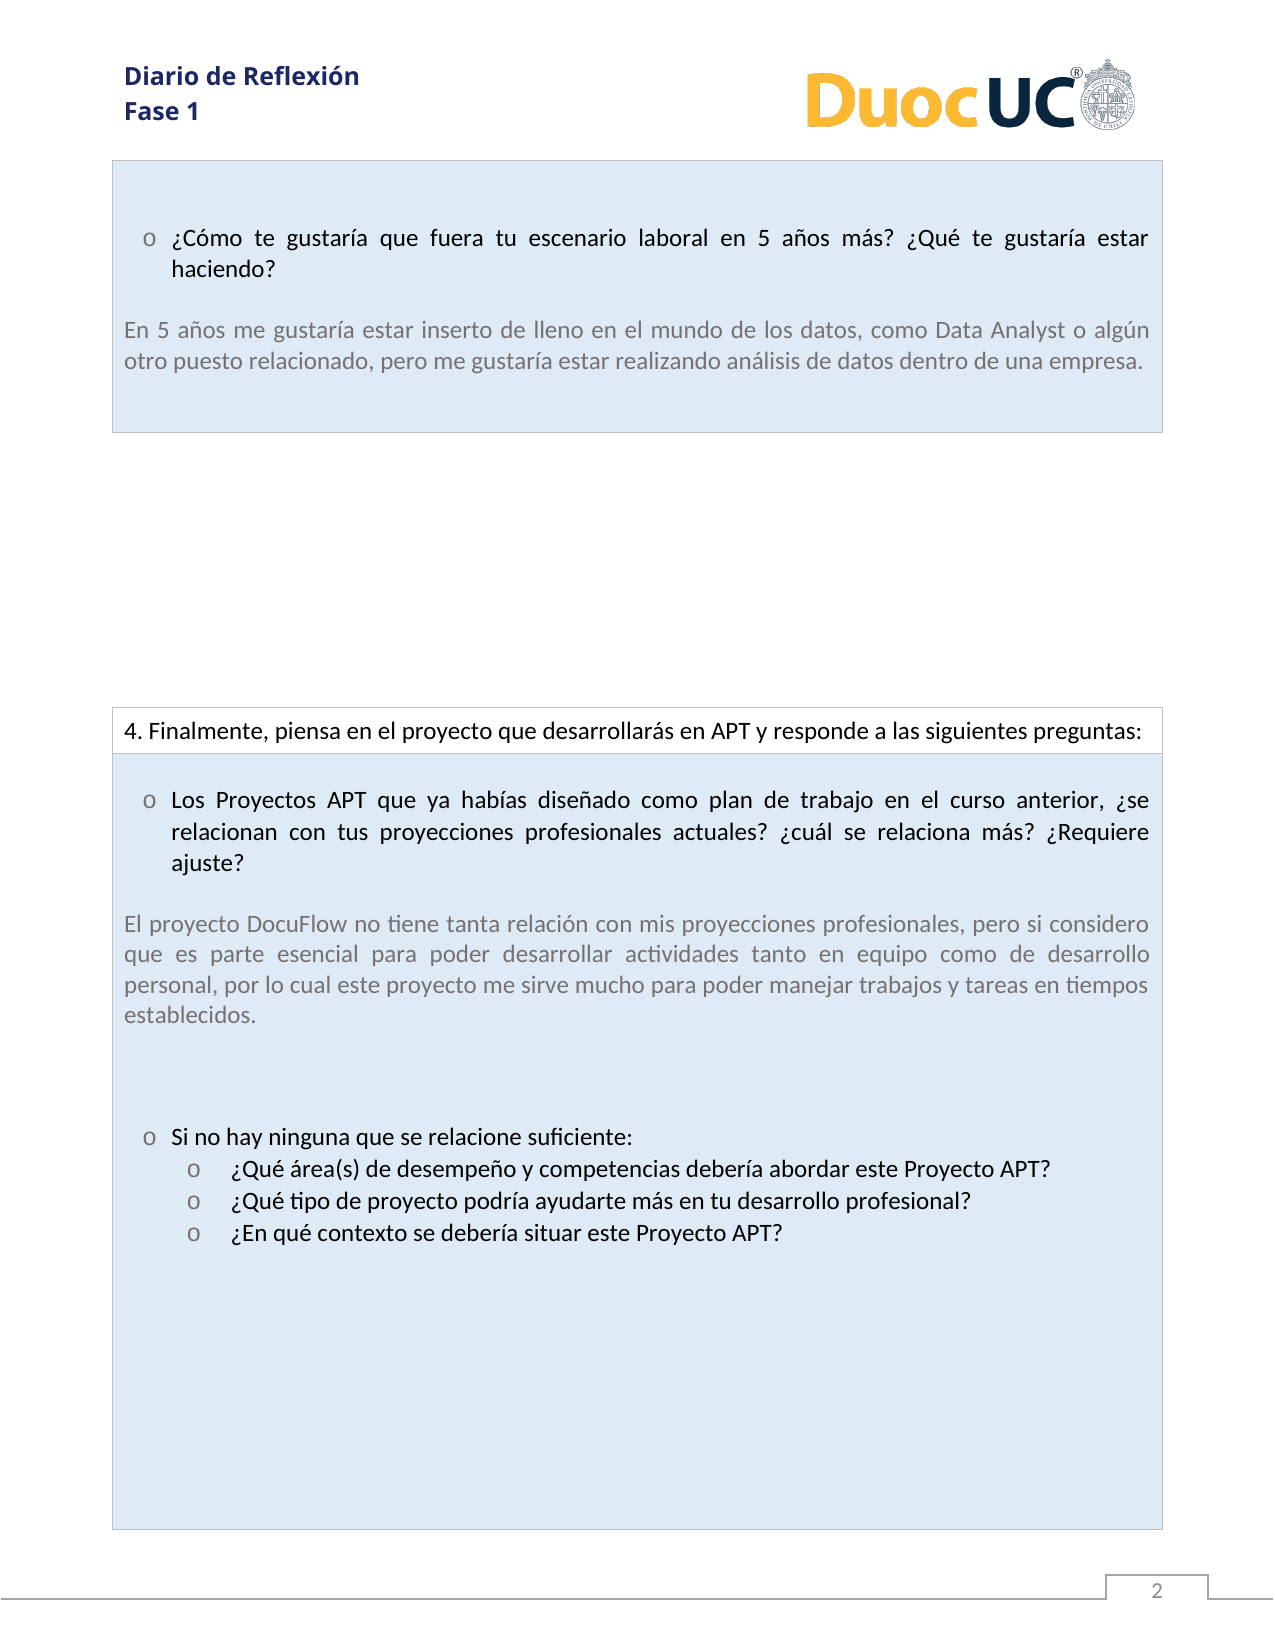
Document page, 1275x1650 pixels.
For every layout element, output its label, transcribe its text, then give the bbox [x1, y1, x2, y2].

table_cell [113, 754, 1162, 1529]
table_header 4. Finalmente, piensa en el proyecto que desarrollarás en APT y responde a las siguientes preguntas: [113, 708, 1162, 753]
picture [807, 59, 1135, 130]
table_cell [113, 161, 1162, 432]
